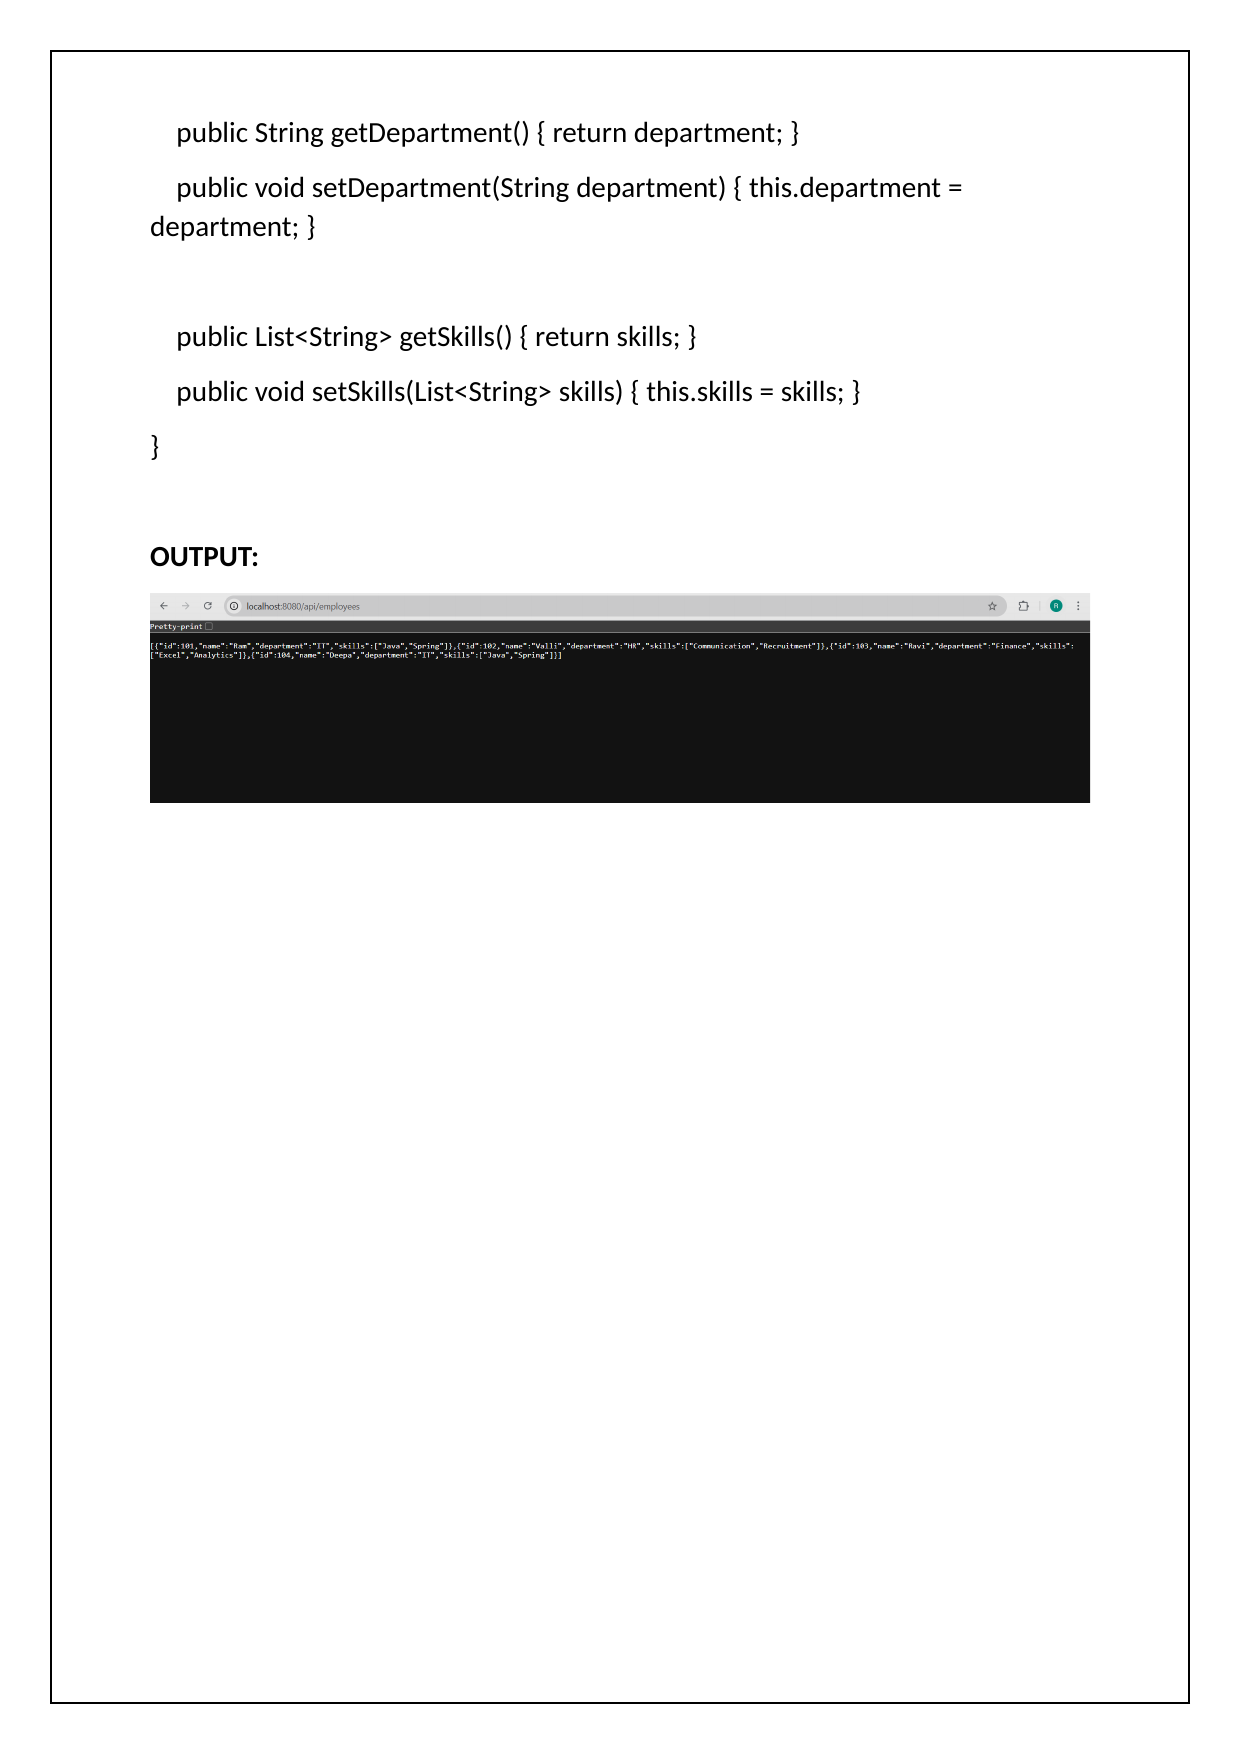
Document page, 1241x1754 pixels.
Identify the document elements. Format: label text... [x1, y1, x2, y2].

text public List<String> getSkills() { return skills; } [150, 318, 1090, 353]
text public String getDepartment() { return department; } [150, 114, 1090, 150]
text OUTPUT: [150, 538, 1090, 574]
text } [150, 428, 1090, 464]
text public void setSkills(List<String> skills) { this.skills = skills; } [150, 373, 1090, 409]
text public void setDepartment(String department) { this.department = department; } [150, 169, 1090, 243]
picture [150, 593, 1091, 803]
